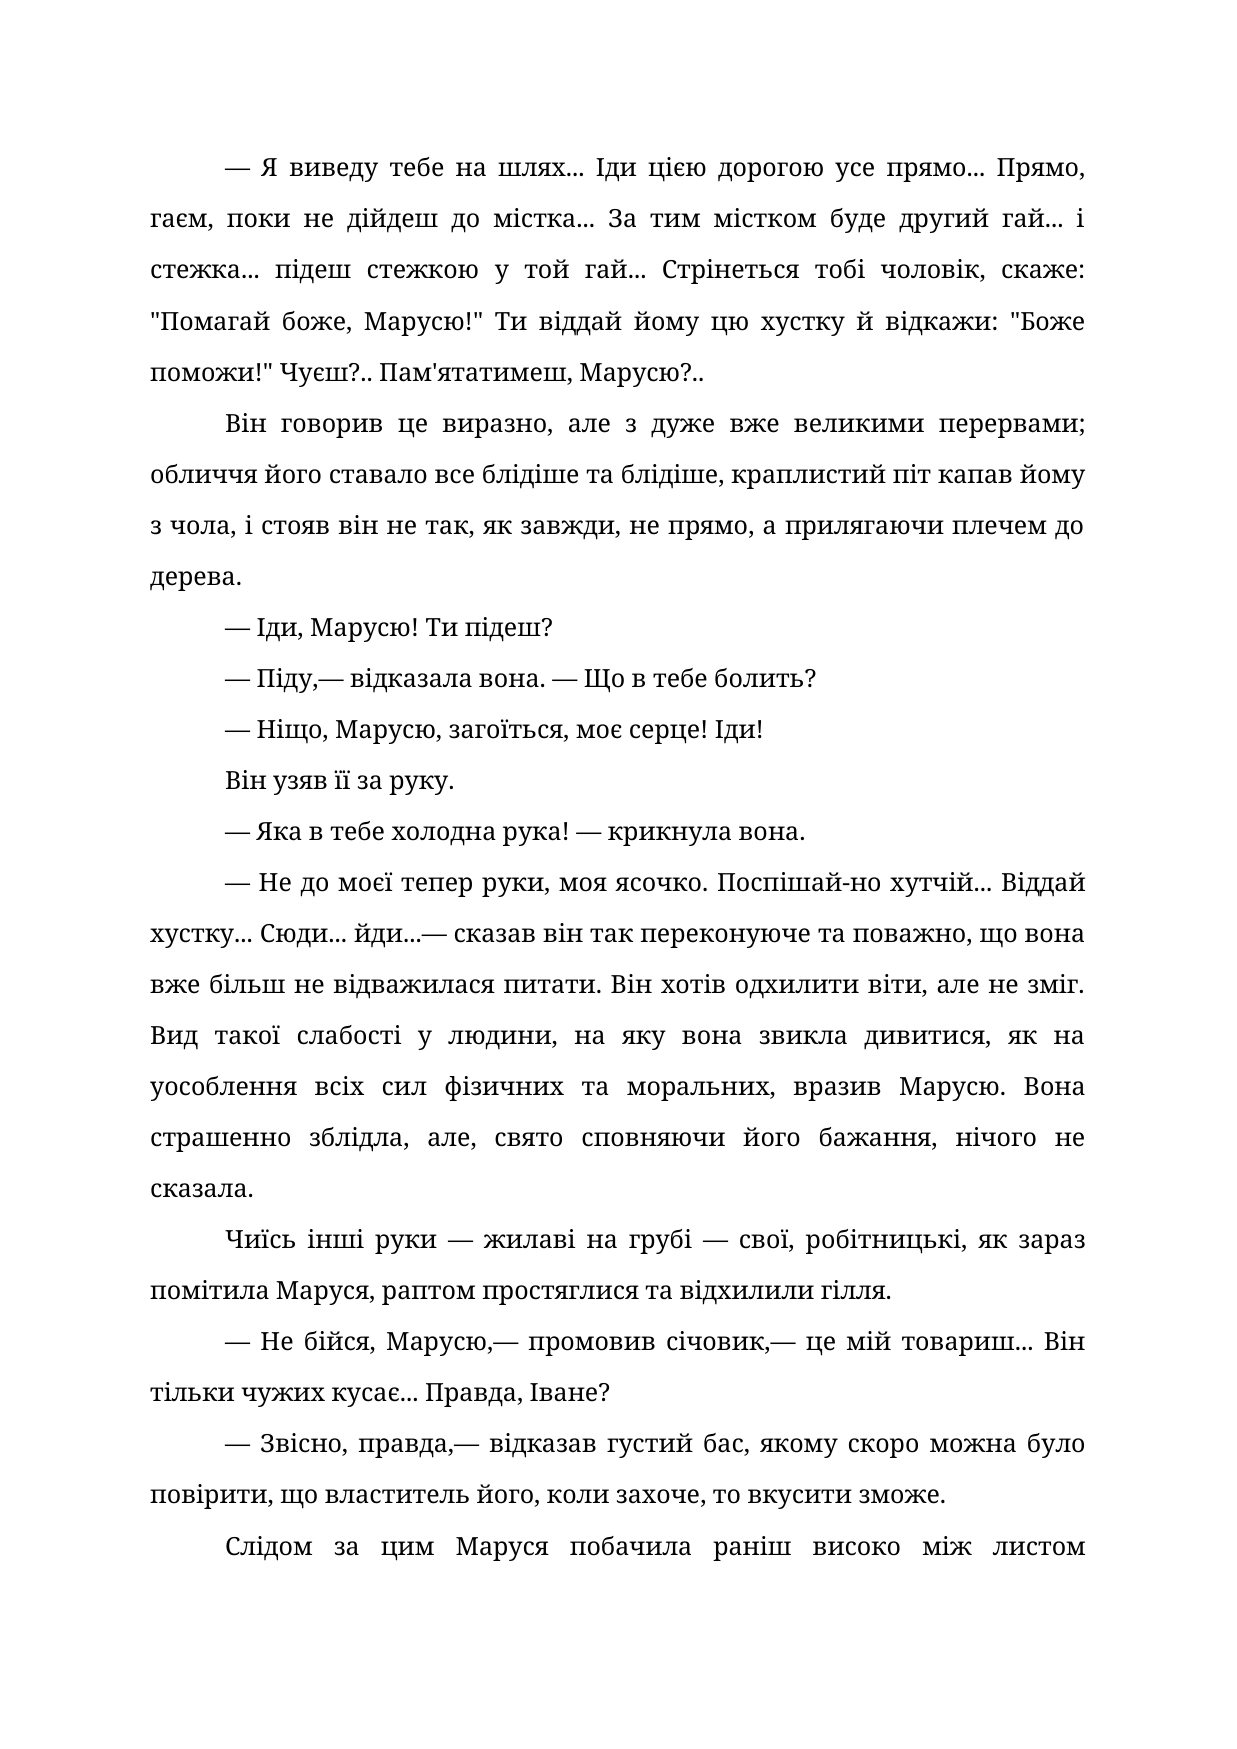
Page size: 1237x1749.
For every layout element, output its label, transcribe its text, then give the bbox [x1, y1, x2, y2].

text — Ніщо, Марусю, загоїться, моє серце! Іди! [150, 711, 1086, 746]
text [150, 1528, 1086, 1562]
text Чиїсь інші руки — жилаві на грубі — свої, робітницькі, як зараз помітила Маруся, раптом простяглися та відхилили гілля. [150, 1222, 1086, 1307]
text Він узяв її за руку. [150, 762, 1086, 797]
text — Не до моєї тепер руки, моя ясочко. Поспішай-но хутчій... Віддай хустку... Сюди... йди...— сказав він так переконуюче та поважно, що вона вже більш не відважилася питати. Він хотів одхилити віти, але не зміг. Вид такої слабості у людини, на яку вона звикла дивитися, як на уособлення всіх сил фізичних та моральних, вразив Марусю. Вона страшенно зблідла, але, свято сповняючи його бажання, нічого не сказала. [150, 864, 1086, 1205]
text — Яка в тебе холодна рука! — крикнула вона. [150, 813, 1086, 848]
text — Я виведу тебе на шлях... Іди цією дорогою усе прямо... Прямо, гаєм, поки не дійдеш до містка... За тим містком буде другий гай... і стежка... підеш стежкою у той гай... Стрінеться тобі чоловік, скаже: "Помагай боже, Марусю!" Ти віддай йому цю хустку й відкажи: "Боже поможи!" Чуєш?.. Пам'ятатимеш, Марусю?.. [150, 150, 1086, 388]
text Він говорив це виразно, але з дуже вже великими перервами; обличчя його ставало все блідіше та блідіше, краплистий піт капав йому з чола, і стояв він не так, як завжди, не прямо, а прилягаючи плечем до дерева. [150, 405, 1086, 592]
text — Піду,— відказала вона. — Що в тебе болить? [150, 660, 1086, 694]
text — Звісно, правда,— відказав густий бас, якому скоро можна було повірити, що властитель його, коли захоче, то вкусити зможе. [150, 1426, 1086, 1511]
text — Іди, Марусю! Ти підеш? [150, 609, 1086, 643]
text — Не бійся, Марусю,— промовив січовик,— це мій товариш... Він тільки чужих кусає... Правда, Іване? [150, 1324, 1086, 1409]
